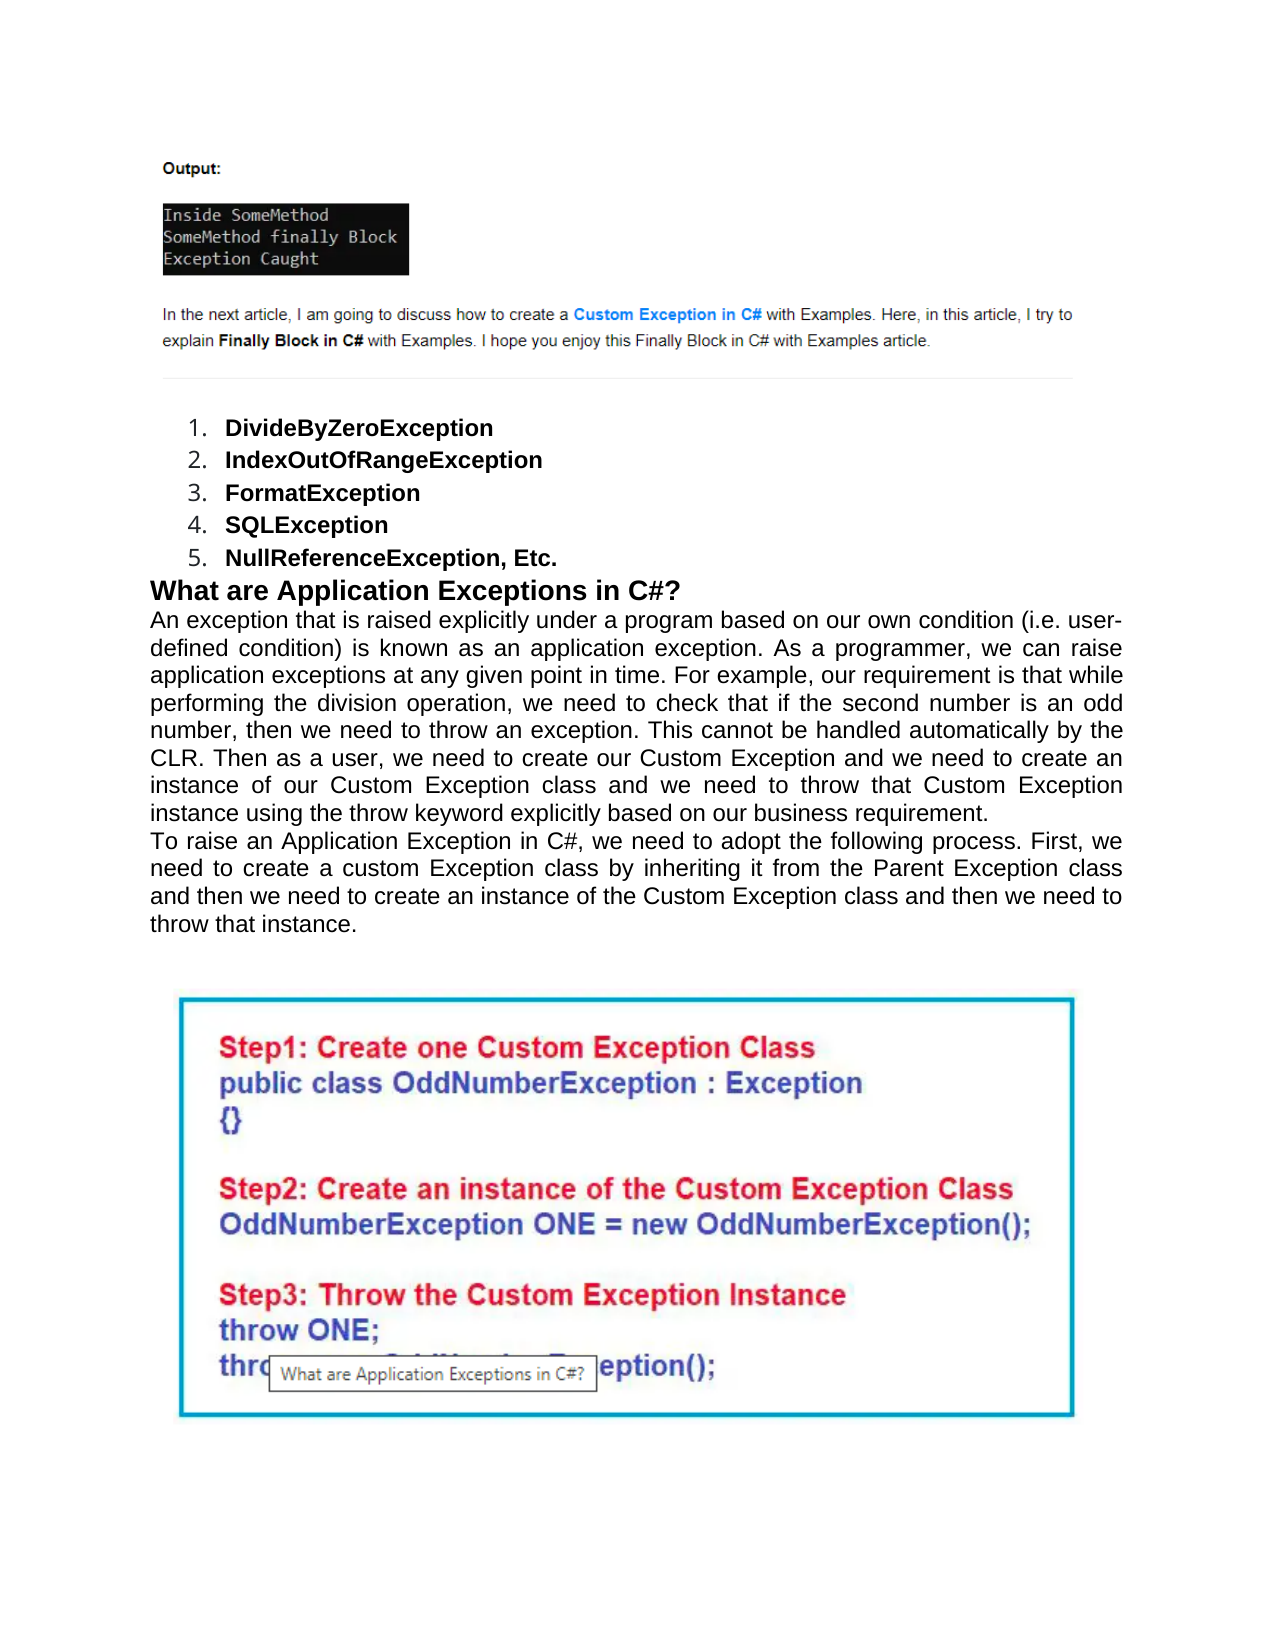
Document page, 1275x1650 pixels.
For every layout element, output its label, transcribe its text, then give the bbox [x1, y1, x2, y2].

list SQLException [187, 508, 1125, 541]
list DivideByZeroException [187, 410, 1125, 443]
picture [150, 150, 1125, 392]
list IndexOutOfRangeException [187, 443, 1125, 476]
text To raise an Application Exception in C#, we need to adopt the following process. First, we need to create a custom Exception class by inheriting it from the Parent Exception class and then we need to create an instance of the Custom Exception class and then we need to throw that instance. [150, 827, 1125, 937]
picture [150, 983, 1125, 1429]
list NullReferenceException, Etc. [187, 541, 1125, 573]
list FormatException [187, 476, 1125, 508]
text An exception that is raised explicitly under a program based on our own condition (i.e. user-defined condition) is known as an application exception. As a programmer, we can raise application exceptions at any given point in time. For example, our requirement is that while performing the division operation, we need to check that if the second number is an odd number, then we need to throw an exception. This cannot be handled automatically by the CLR. Then as a user, we need to create our Custom Exception and we need to create an instance of our Custom Exception class and we need to throw that Custom Exception instance using the throw keyword explicitly based on our business requirement. [150, 606, 1125, 827]
subtitle What are Application Exceptions in C#? [150, 573, 1125, 606]
